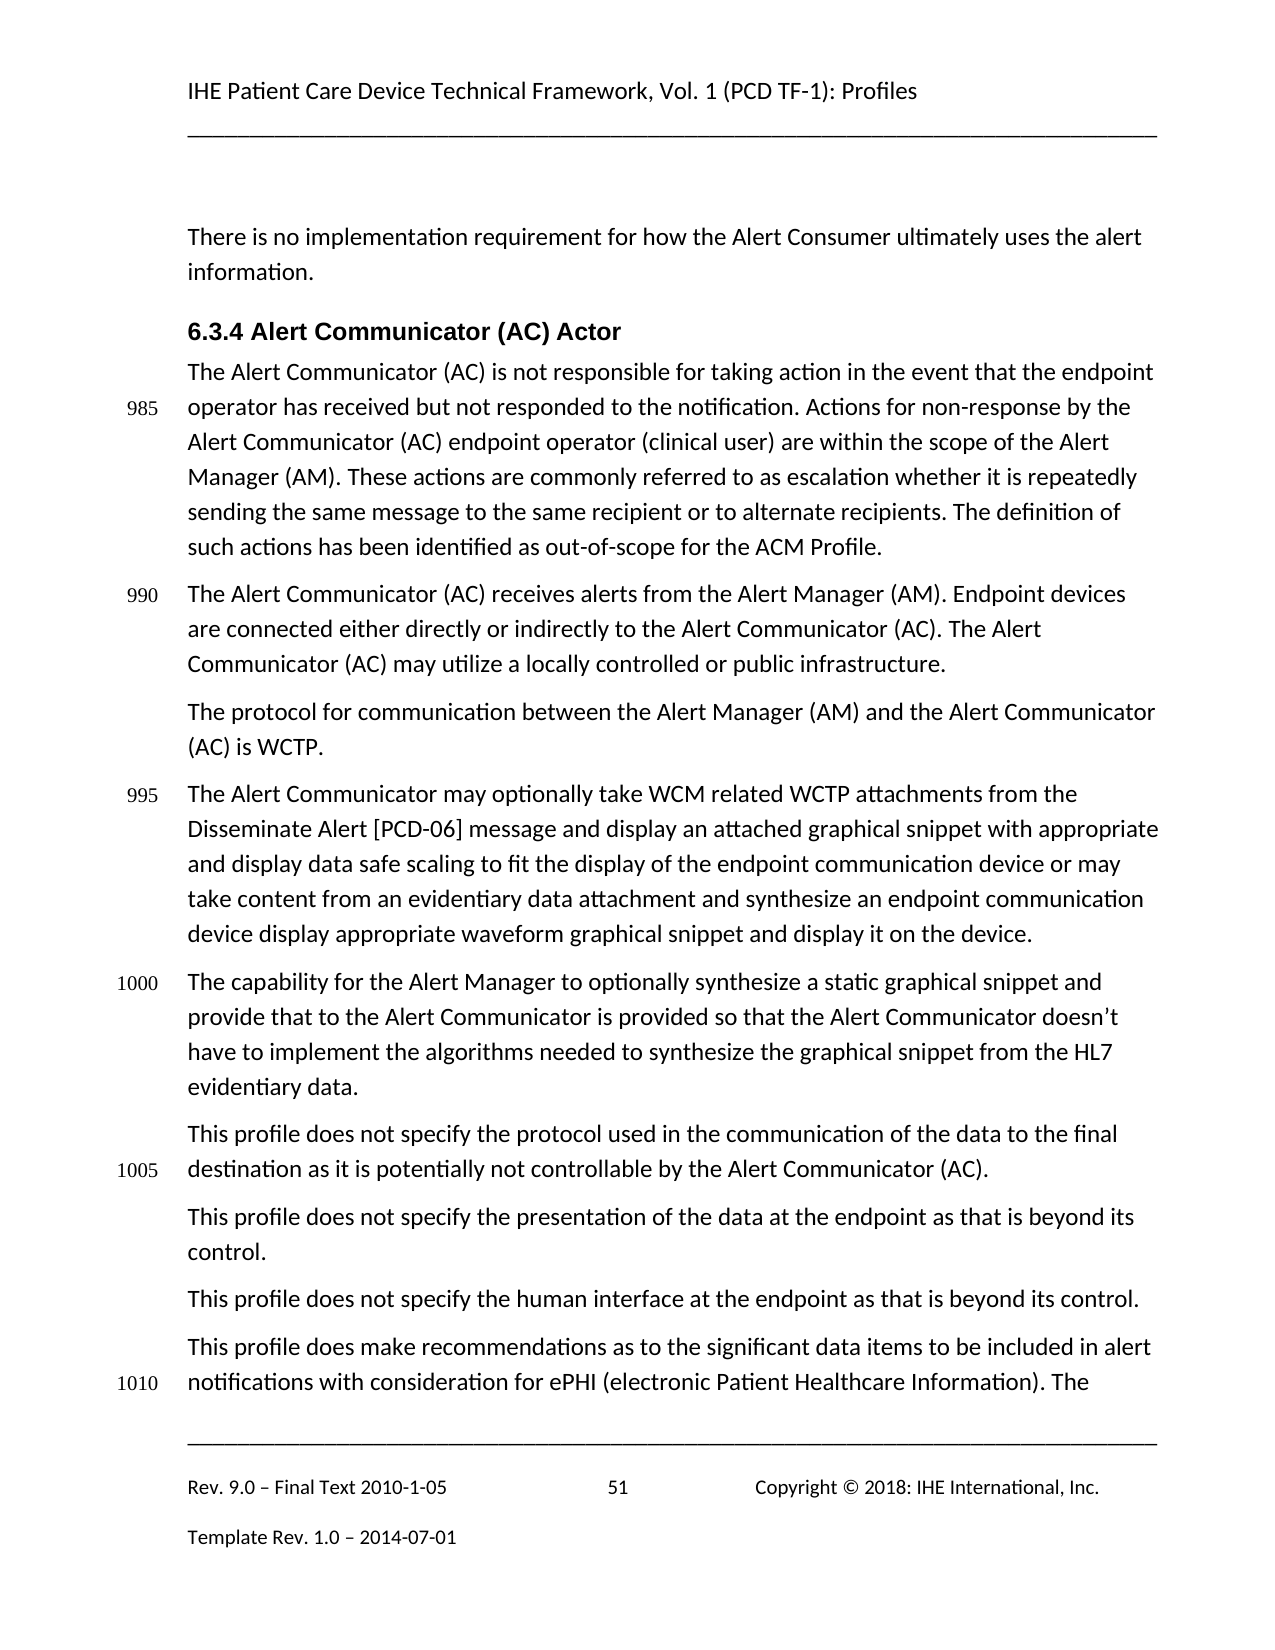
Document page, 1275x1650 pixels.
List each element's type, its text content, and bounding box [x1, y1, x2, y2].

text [187, 1331, 1162, 1396]
text This profile does not specify the presentation of the data at the endpoint as that is beyond its control. [187, 1201, 1162, 1266]
text The Alert Communicator (AC) is not responsible for taking action in the event that the endpoint operator has received but not responded to the notification. Actions for non-response by the Alert Communicator (AC) endpoint operator (clinical user) are within the scope of the Alert Manager (AM). These actions are commonly referred to as escalation whether it is repeatedly sending the same message to the same recipient or to alternate recipients. The definition of such actions has been identified as out-of-scope for the ACM Profile. [187, 356, 1162, 561]
text The capability for the Alert Manager to optionally synthesize a static graphical snippet and provide that to the Alert Communicator is provided so that the Alert Communicator doesn’t have to implement the algorithms needed to synthesize the graphical snippet from the HL7 evidentiary data. [187, 966, 1162, 1101]
text This profile does not specify the human interface at the endpoint as that is beyond its control. [187, 1283, 1162, 1314]
text There is no implementation requirement for how the Alert Consumer ultimately uses the alert information. [187, 221, 1162, 287]
text The protocol for communication between the Alert Manager (AM) and the Alert Communicator (AC) is WCTP. [187, 696, 1162, 761]
text The Alert Communicator may optionally take WCM related WCTP attachments from the Disseminate Alert [PCD-06] message and display an attached graphical snippet with appropriate and display data safe scaling to fit the display of the endpoint communication device or may take content from an evidentiary data attachment and synthesize an endpoint communication device display appropriate waveform graphical snippet and display it on the device. [187, 778, 1162, 949]
text This profile does not specify the protocol used in the communication of the data to the final destination as it is potentially not controllable by the Alert Communicator (AC). [187, 1118, 1162, 1184]
subtitle Alert Communicator (AC) Actor [187, 316, 1162, 345]
text The Alert Communicator (AC) receives alerts from the Alert Manager (AM). Endpoint devices are connected either directly or indirectly to the Alert Communicator (AC). The Alert Communicator (AC) may utilize a locally controlled or public infrastructure. [187, 578, 1162, 679]
